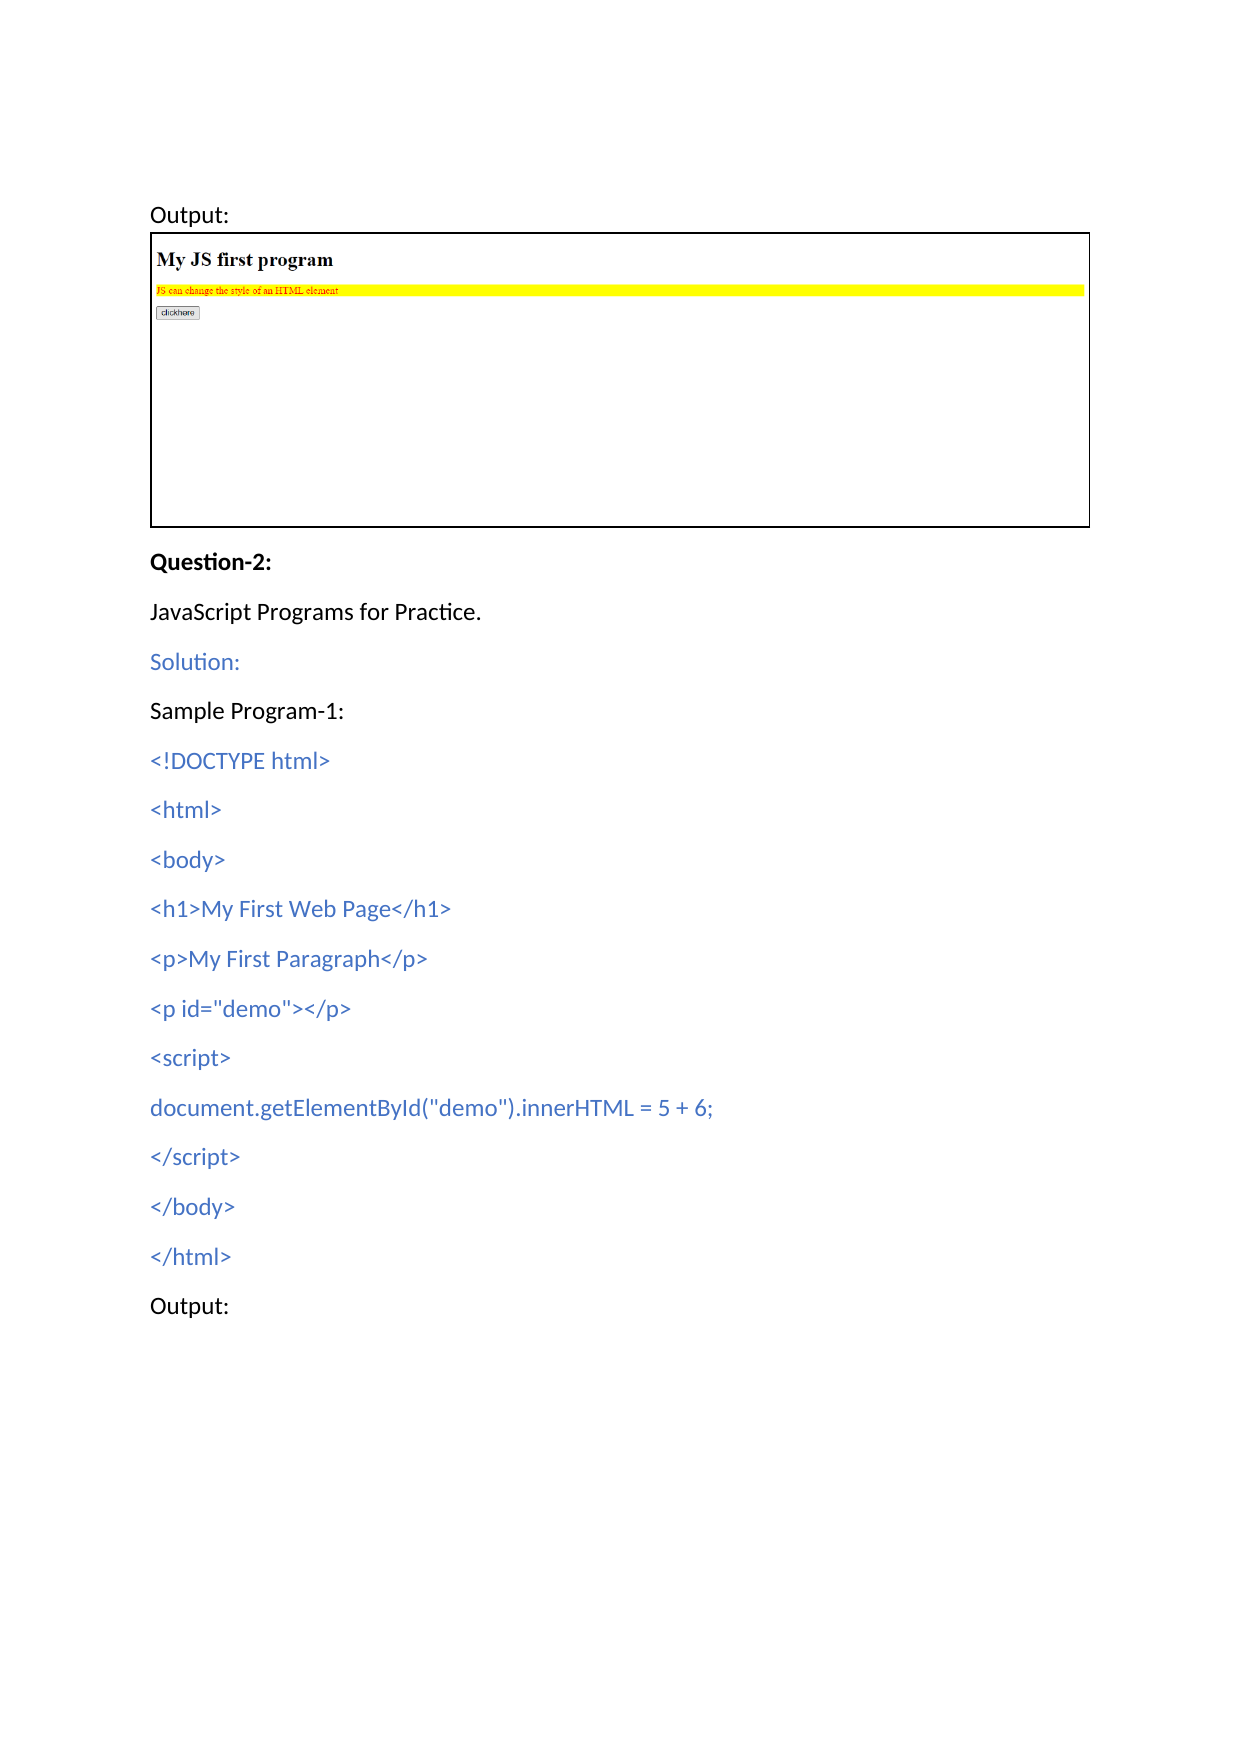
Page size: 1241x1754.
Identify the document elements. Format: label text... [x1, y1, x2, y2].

text Sample Program-1: [150, 695, 1090, 726]
text </html> [150, 1241, 1090, 1271]
text </body> [150, 1191, 1090, 1222]
text Question-2: [150, 547, 1090, 577]
text JavaScript Programs for Practice. [150, 596, 1090, 627]
text <p id="demo"></p> [150, 993, 1090, 1023]
text <h1>My First Web Page</h1> [150, 894, 1090, 924]
text <p>My First Paragraph</p> [150, 943, 1090, 974]
text <html> [150, 794, 1090, 825]
text Solution: [150, 646, 1090, 676]
text </script> [150, 1142, 1090, 1172]
text <script> [150, 1042, 1090, 1073]
text <body> [150, 844, 1090, 874]
text document.getElementById("demo").innerHTML = 5 + 6; [150, 1092, 1090, 1122]
text <!DOCTYPE html> [150, 745, 1090, 775]
picture [152, 234, 1089, 526]
text Output: [150, 1290, 1090, 1321]
text Output: [150, 199, 1090, 232]
